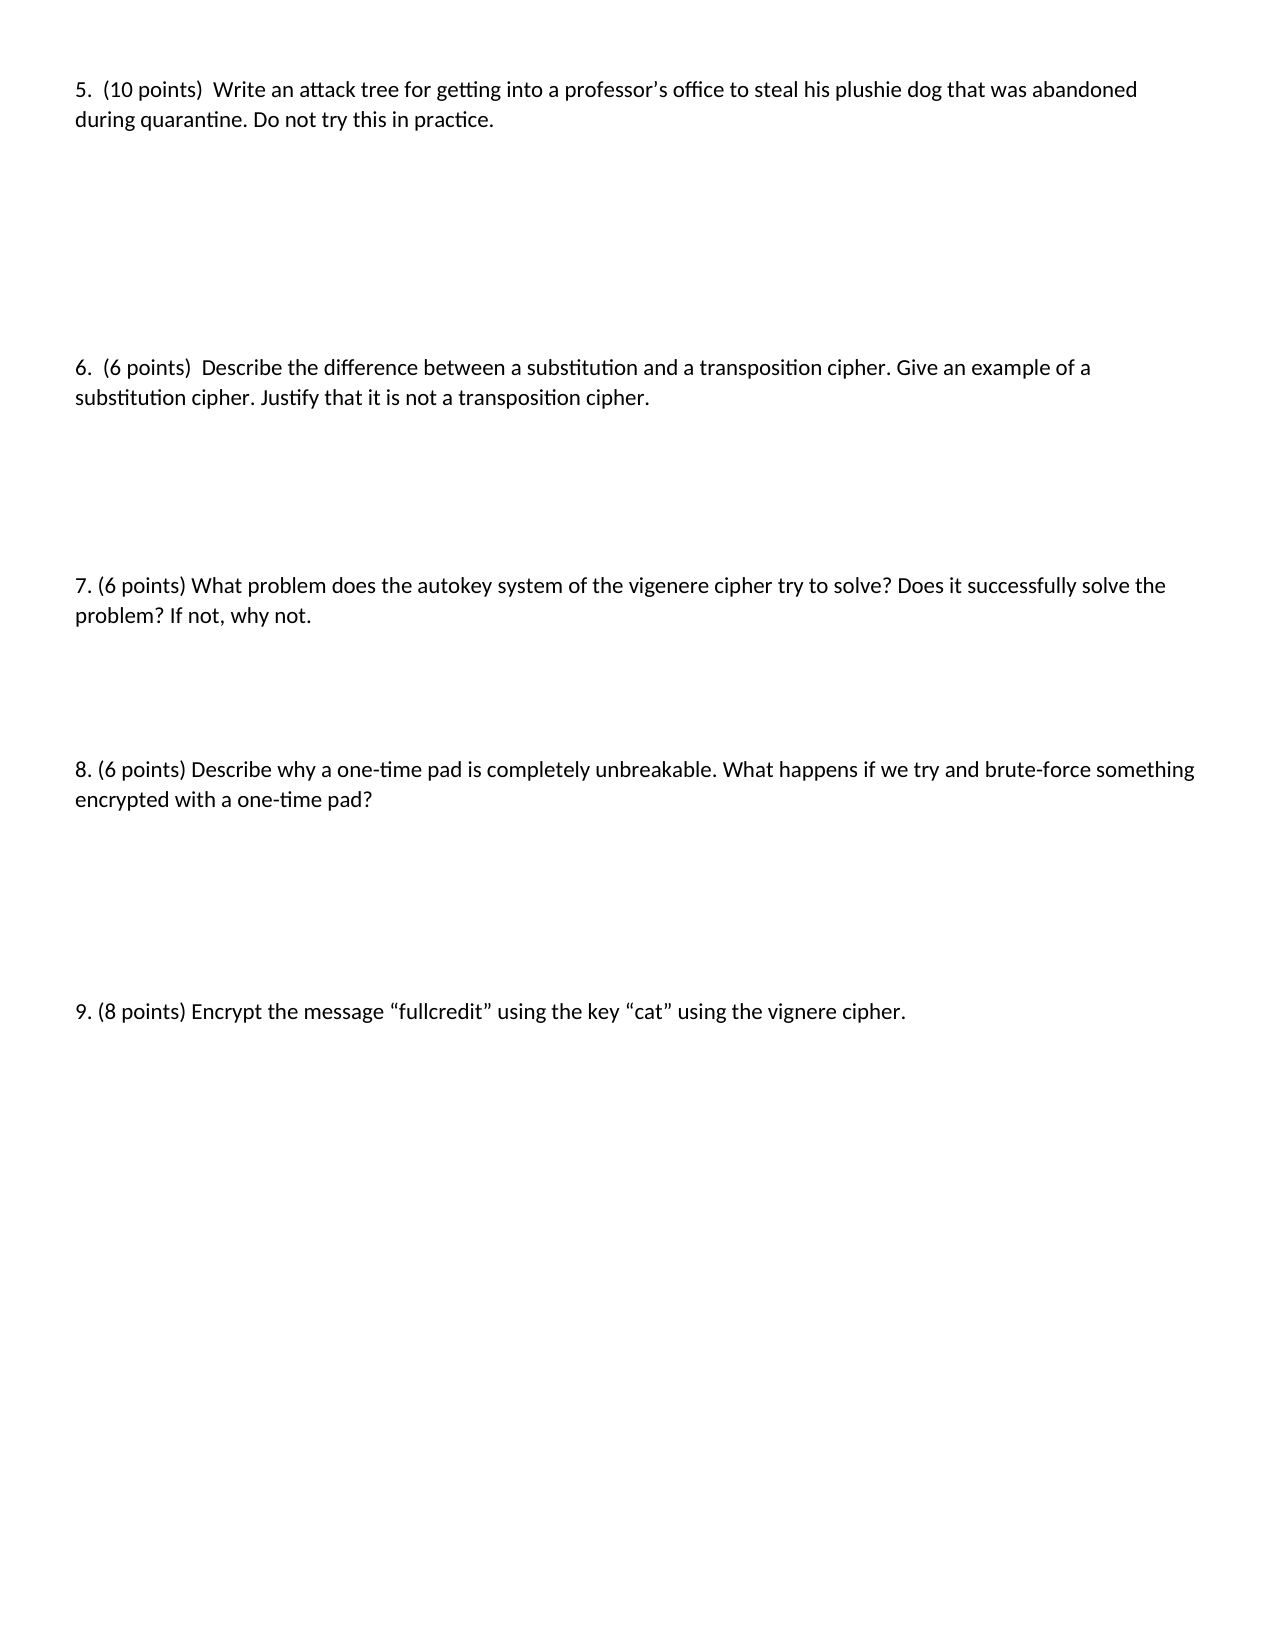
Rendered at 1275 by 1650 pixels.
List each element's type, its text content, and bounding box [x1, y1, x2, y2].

text 8. (6 points) Describe why a one-time pad is completely unbreakable. What happens if we try and brute-force something encrypted with a one-time pad? [75, 755, 1200, 813]
text 5. (10 points) Write an attack tree for getting into a professor’s office to steal his plushie dog that was abandoned during quarantine. Do not try this in practice. [75, 75, 1200, 133]
text 6. (6 points) Describe the difference between a substitution and a transposition cipher. Give an example of a substitution cipher. Justify that it is not a transposition cipher. [75, 353, 1200, 411]
text 9. (8 points) Encrypt the message “fullcredit” using the key “cat” using the vignere cipher. [75, 997, 1200, 1025]
text 7. (6 points) What problem does the autokey system of the vigenere cipher try to solve? Does it successfully solve the problem? If not, why not. [75, 571, 1200, 629]
